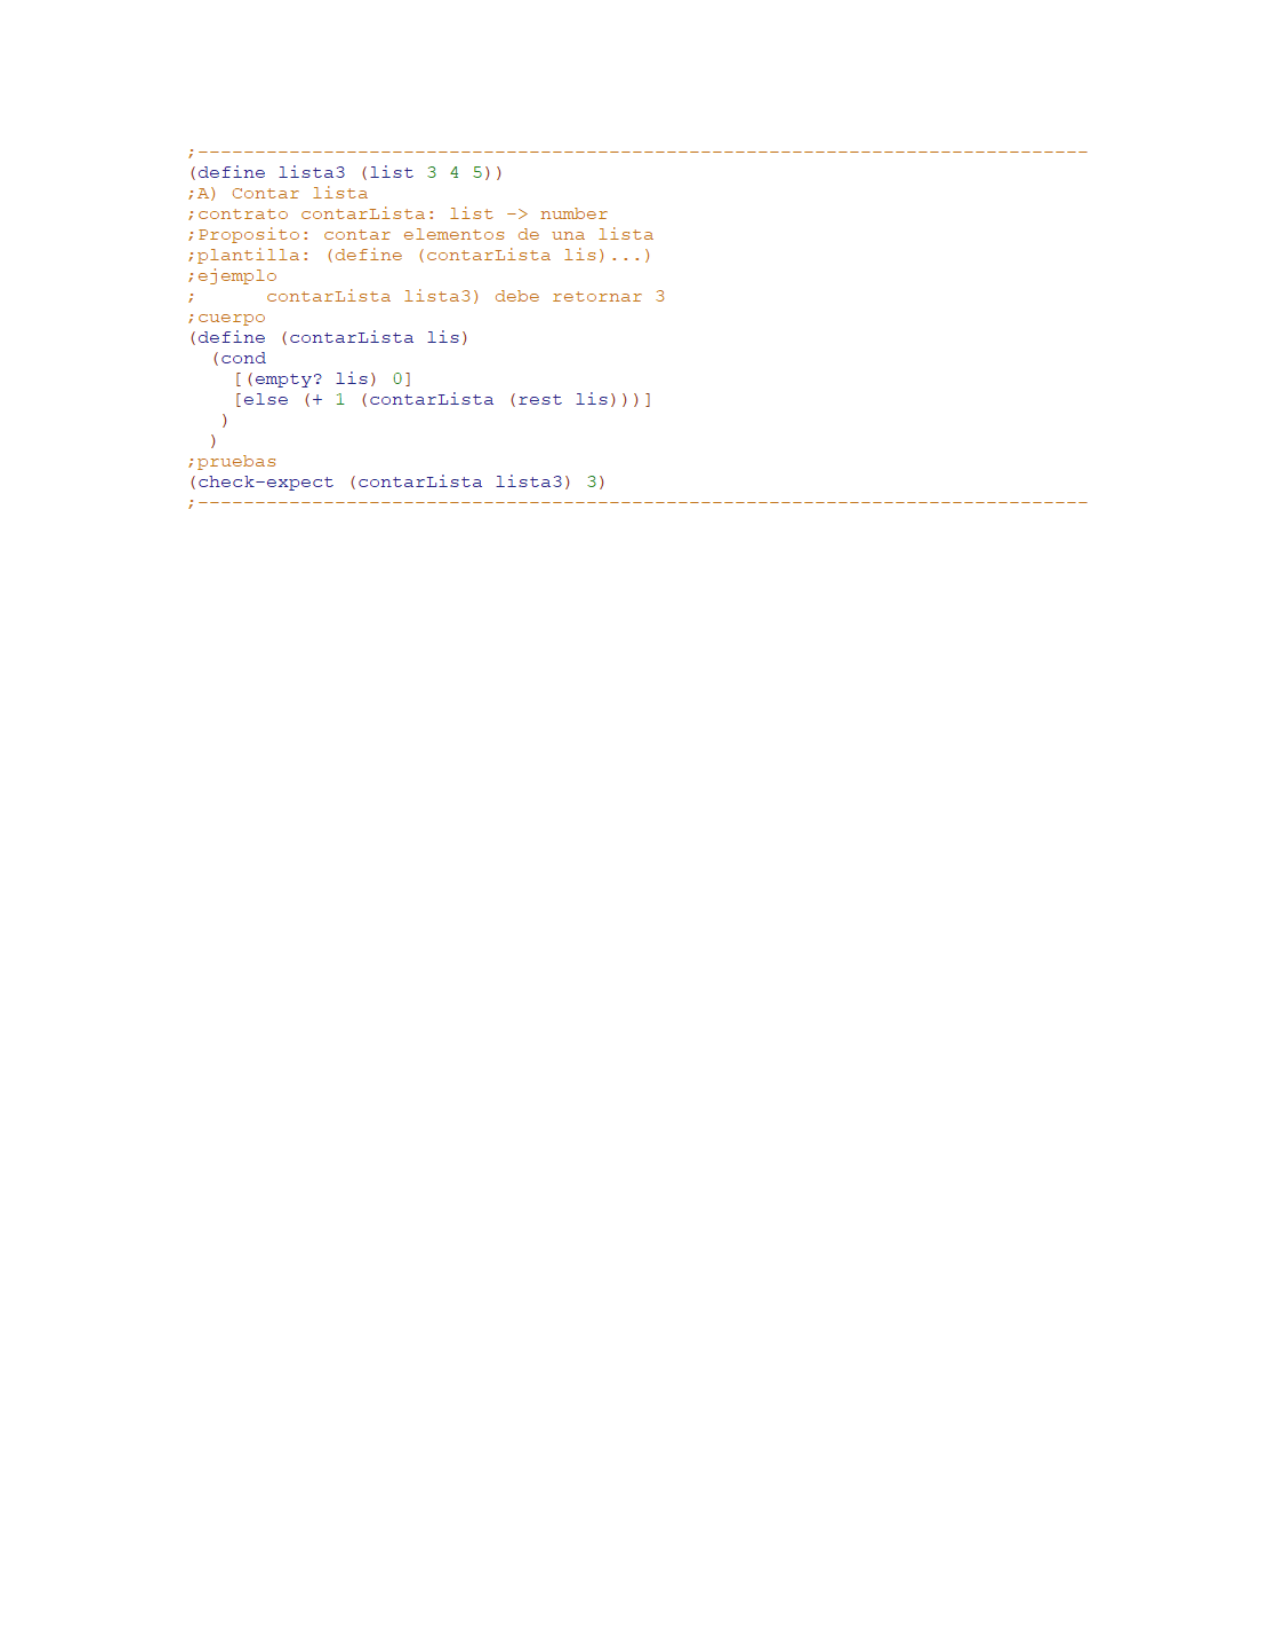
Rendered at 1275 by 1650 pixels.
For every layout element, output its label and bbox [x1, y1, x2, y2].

picture [177, 147, 1098, 509]
